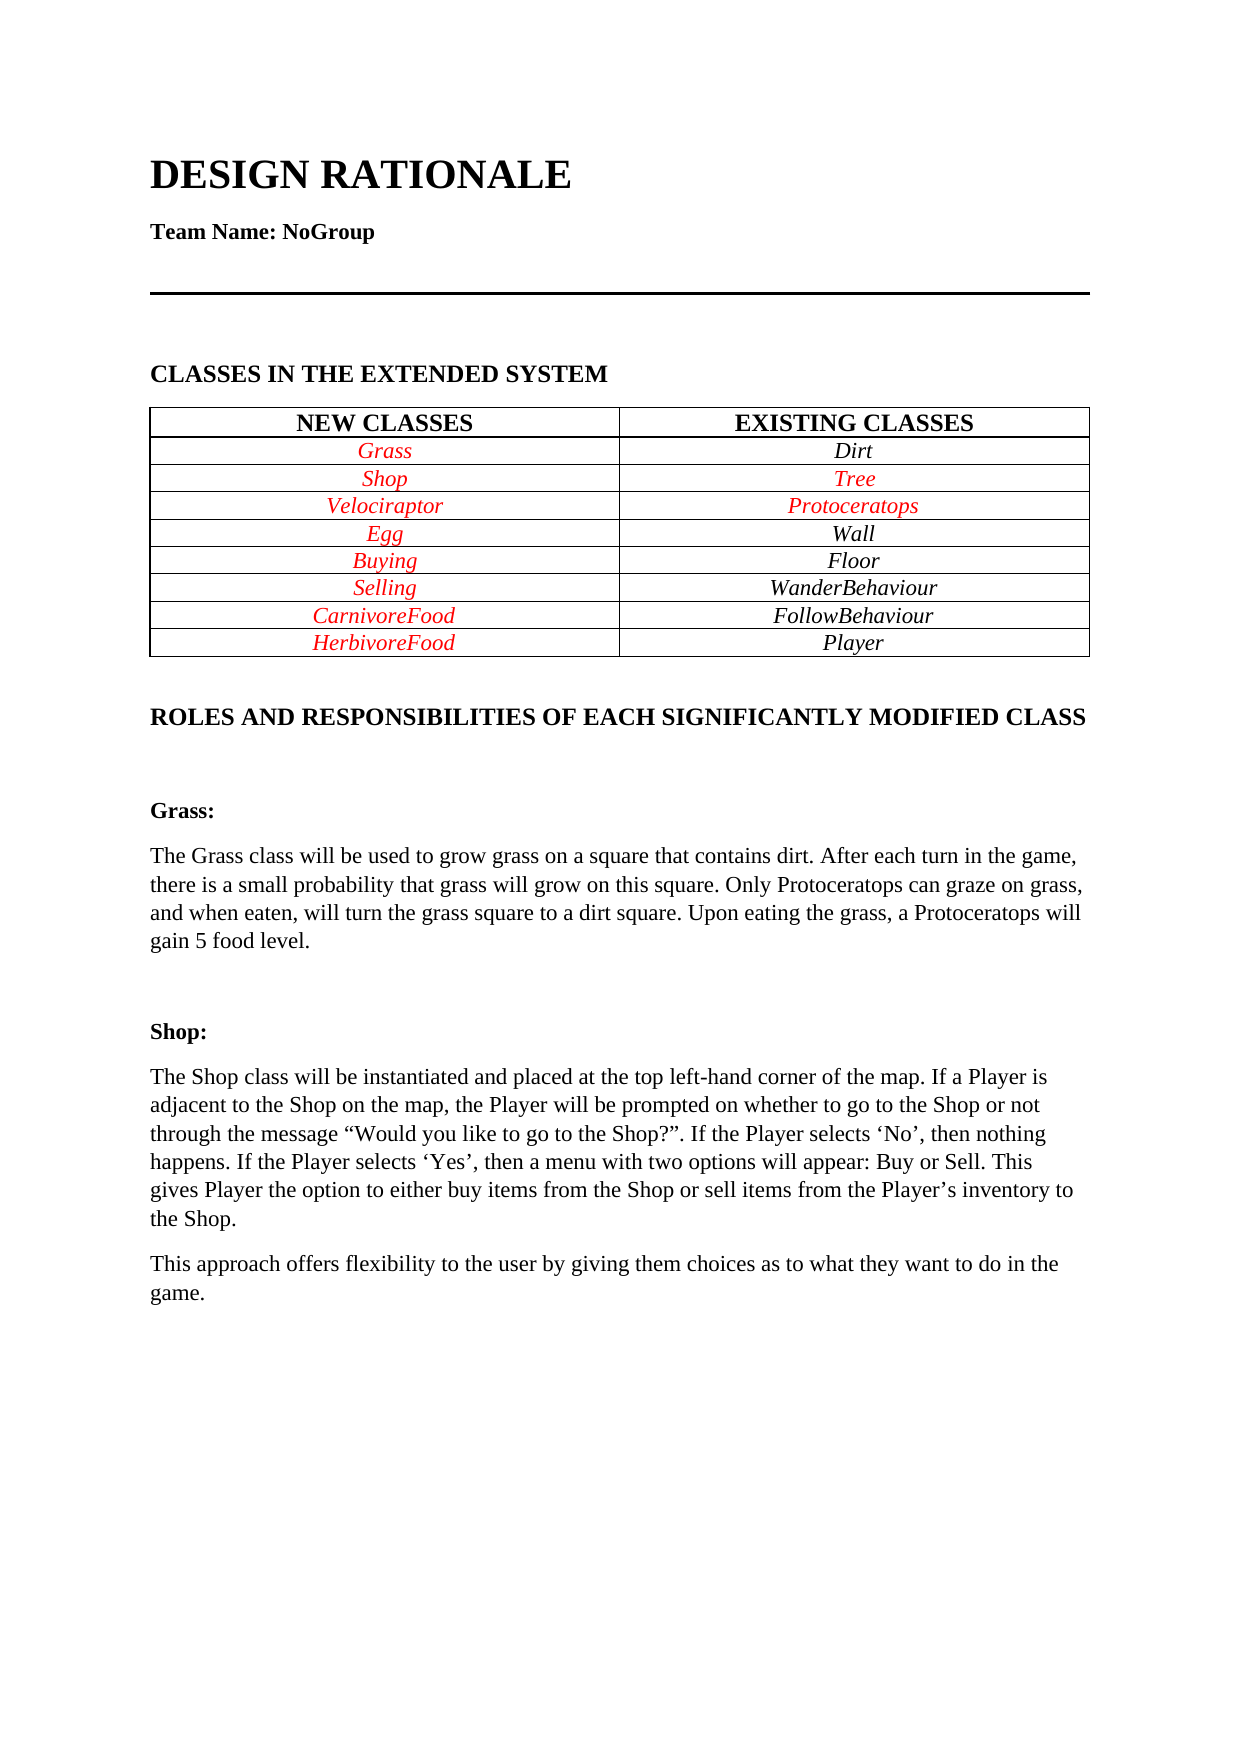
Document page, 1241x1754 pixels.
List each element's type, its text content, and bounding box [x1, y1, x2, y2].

table_cell Velociraptor [151, 492, 619, 518]
text ROLES AND RESPONSIBILITIES OF EACH SIGNIFICANTLY MODIFIED CLASS [150, 702, 1090, 730]
table_cell Floor [620, 547, 1089, 573]
table_cell Selling [151, 574, 619, 601]
text Grass: [150, 797, 1090, 823]
table_cell HerbivoreFood [151, 629, 619, 656]
table_header EXISTING CLASSES [620, 408, 1089, 436]
table_cell Dirt [620, 438, 1089, 464]
text Team Name: NoGroup [150, 218, 1090, 245]
table_cell CarnivoreFood [151, 602, 619, 628]
text CLASSES IN THE EXTENDED SYSTEM [150, 359, 1090, 388]
text This approach offers flexibility to the user by giving them choices as to what they want to do in the game. [150, 1250, 1090, 1305]
table_cell Player [620, 629, 1089, 656]
text DESIGN RATIONALE [150, 150, 1090, 198]
table_cell WanderBehaviour [620, 574, 1089, 601]
table_cell Egg [151, 520, 619, 546]
table_cell FollowBehaviour [620, 602, 1089, 628]
text Shop: [150, 1018, 1090, 1044]
text The Shop class will be instantiated and placed at the top left-hand corner of the map. If a Player is adjacent to the Shop on the map, the Player will be prompted on whether to go to the Shop or not through the message “Would you like to go to the Shop?”. If the Player selects ‘No’, then nothing happens. If the Player selects ‘Yes’, then a menu with two options will appear: Buy or Sell. This gives Player the option to either buy items from the Shop or sell items from the Player’s inventory to the Shop. [150, 1063, 1090, 1231]
table_header NEW CLASSES [151, 408, 619, 436]
table_cell Buying [151, 547, 619, 573]
table_cell Wall [620, 520, 1089, 546]
table_cell Tree [620, 465, 1089, 491]
table_cell Grass [151, 438, 619, 464]
table_cell Protoceratops [620, 492, 1089, 518]
table_cell Shop [151, 465, 619, 491]
text The Grass class will be used to grow grass on a square that contains dirt. After each turn in the game, there is a small probability that grass will grow on this square. Only Protoceratops can graze on grass, and when eaten, will turn the grass square to a dirt square. Upon eating the grass, a Protoceratops will gain 5 food level. [150, 842, 1090, 954]
